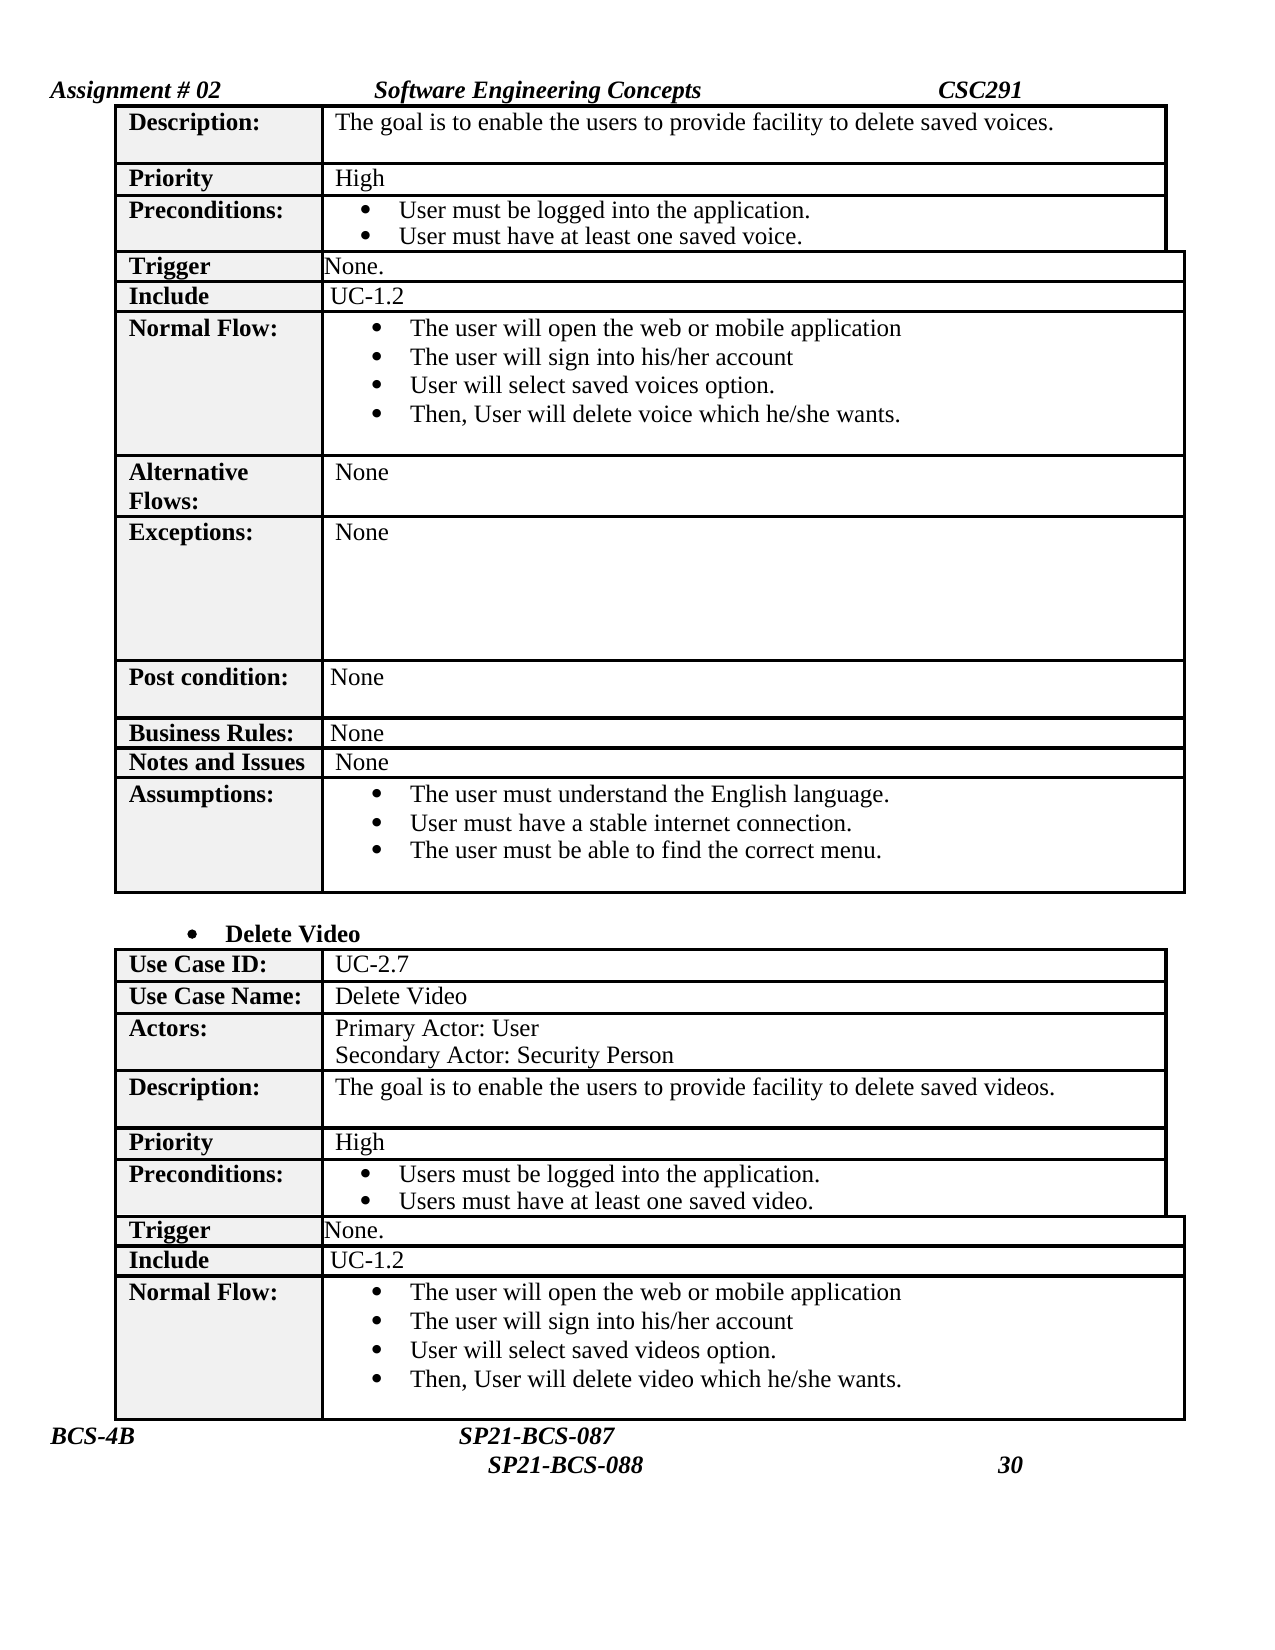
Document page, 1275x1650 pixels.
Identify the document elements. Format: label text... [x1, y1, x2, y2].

table_cell Notes and Issues [117, 750, 321, 776]
table_cell None [324, 750, 1183, 776]
table_cell Actors: [117, 1015, 321, 1069]
table_header Use Case ID: [117, 951, 321, 980]
table_cell Assumptions: [117, 779, 321, 891]
table_cell Trigger [117, 253, 321, 280]
table_cell None [324, 457, 1183, 515]
table_cell High [324, 165, 1164, 194]
list Delete Video [188, 919, 1221, 948]
table_cell The user must understand the English language. User must have a stable internet connection. The user must be able to find the correct menu. [324, 779, 1183, 891]
table_cell Normal Flow: [117, 313, 321, 454]
table_cell UC-1.2 [324, 1248, 1183, 1274]
table_cell The goal is to enable the users to provide facility to delete saved videos. [324, 1072, 1164, 1126]
table_cell Priority [117, 1130, 321, 1158]
table_cell Users must be logged into the application. Users must have at least one saved video. [324, 1161, 1164, 1214]
table_cell The goal is to enable the users to provide facility to delete saved voices. [324, 108, 1164, 162]
table_cell Include [117, 283, 321, 310]
table_cell High [324, 1130, 1164, 1158]
table_cell Priority [117, 165, 321, 194]
table_cell None [324, 662, 1183, 716]
table_cell UC-1.2 [324, 283, 1183, 310]
table_cell Use Case Name: [117, 983, 321, 1012]
table_cell Include [117, 1248, 321, 1274]
table_cell None. [324, 253, 1183, 280]
table_cell Primary Actor: User Secondary Actor: Security Person [324, 1015, 1164, 1069]
table_cell The user will open the web or mobile application The user will sign into his/her account User will select saved voices option. Then, User will delete voice which he/she wants. [324, 313, 1183, 454]
table_cell Normal Flow: [117, 1278, 321, 1418]
table_cell Preconditions: [117, 197, 321, 250]
table_cell Post condition: [117, 662, 321, 716]
table_header UC-2.7 [324, 951, 1164, 980]
table_cell Trigger [117, 1218, 321, 1244]
table_cell User must be logged into the application. User must have at least one saved voice. [324, 197, 1164, 250]
table_cell None. [324, 1218, 1183, 1244]
table_cell Delete Video [324, 983, 1164, 1012]
table_cell The user will open the web or mobile application The user will sign into his/her account User will select saved videos option. Then, User will delete video which he/she wants. [324, 1278, 1183, 1418]
table_cell Preconditions: [117, 1161, 321, 1214]
table_cell None [324, 720, 1183, 746]
table_cell Description: [117, 1072, 321, 1126]
table_cell None [324, 518, 1183, 659]
table_cell Description: [117, 108, 321, 162]
table_cell Exceptions: [117, 518, 321, 659]
table_cell Business Rules: [117, 720, 321, 746]
table_cell Alternative Flows: [117, 457, 321, 515]
